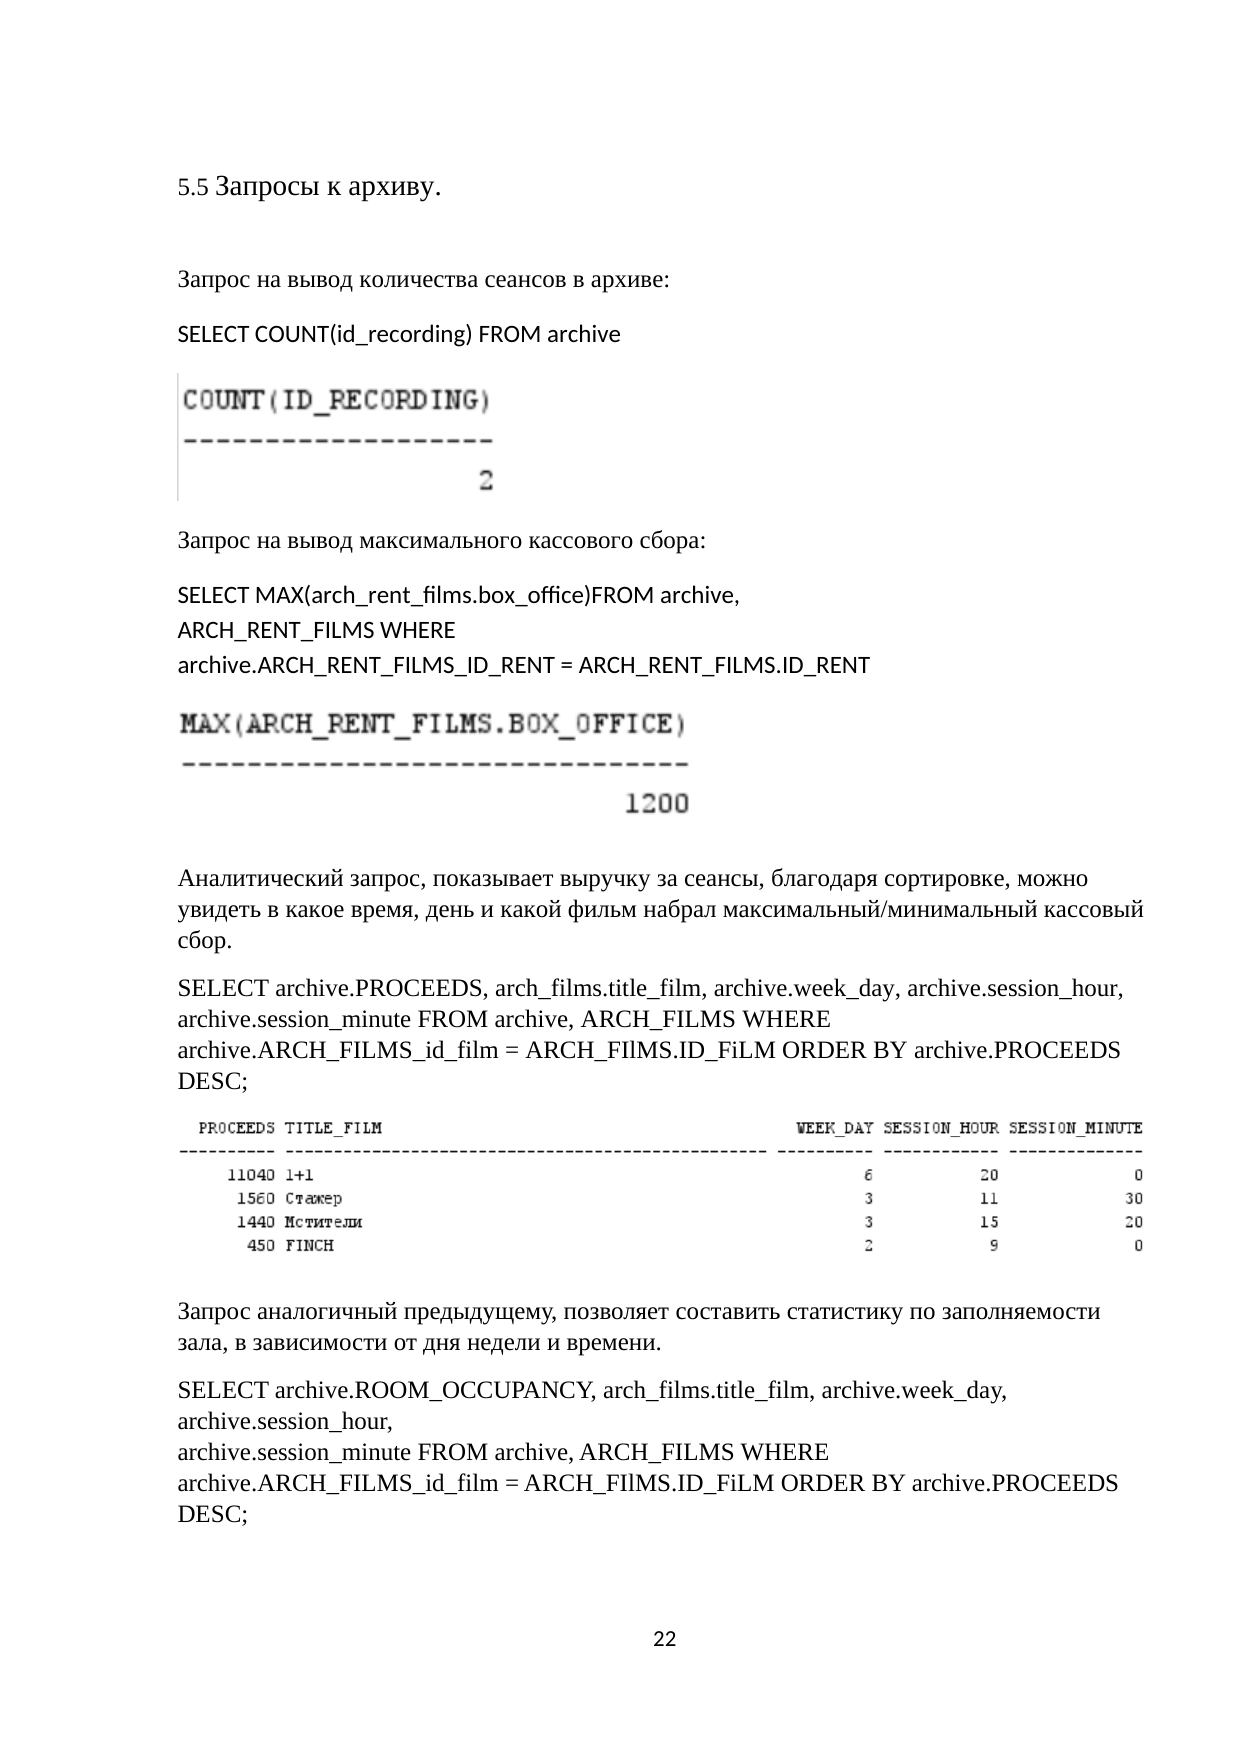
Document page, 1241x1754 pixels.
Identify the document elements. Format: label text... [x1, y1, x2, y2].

text Запрос аналогичный предыдущему, позволяет составить статистику по заполняемости зала, в зависимости от дня недели и времени. [177, 1296, 1152, 1356]
picture [177, 705, 720, 838]
text 5.5 Запросы к архиву. [177, 168, 1152, 202]
text Аналитический запрос, показывает выручку за сеансы, благодаря сортировке, можно увидеть в какое время, день и какой фильм набрал максимальный/минимальный кассовый сбор. [177, 863, 1152, 954]
text SELECT MAX(arch_rent_films.box_office)FROM archive, ARCH_RENT_FILMS WHERE archive.ARCH_RENT_FILMS_ID_RENT = ARCH_RENT_FILMS.ID_RENT [177, 579, 1152, 680]
text Запрос на вывод максимального кассового сбора: [177, 526, 1152, 554]
text Запрос на вывод количества сеансов в архиве: [177, 264, 1152, 293]
picture [177, 373, 526, 501]
picture [177, 1113, 1152, 1277]
text SELECT archive.ROOM_OCCUPANCY, arch_films.title_film, archive.week_day, archive.session_hour, archive.session_minute FROM archive, ARCH_FILMS WHERE archive.ARCH_FILMS_id_film = ARCH_FIlMS.ID_FiLM ORDER BY archive.PROCEEDS DESC; [177, 1375, 1152, 1528]
text SELECT COUNT(id_recording) FROM archive [177, 318, 1152, 348]
text SELECT archive.PROCEEDS, arch_films.title_film, archive.week_day, archive.session_hour, archive.session_minute FROM archive, ARCH_FILMS WHERE archive.ARCH_FILMS_id_film = ARCH_FIlMS.ID_FiLM ORDER BY archive.PROCEEDS DESC; [177, 973, 1152, 1095]
